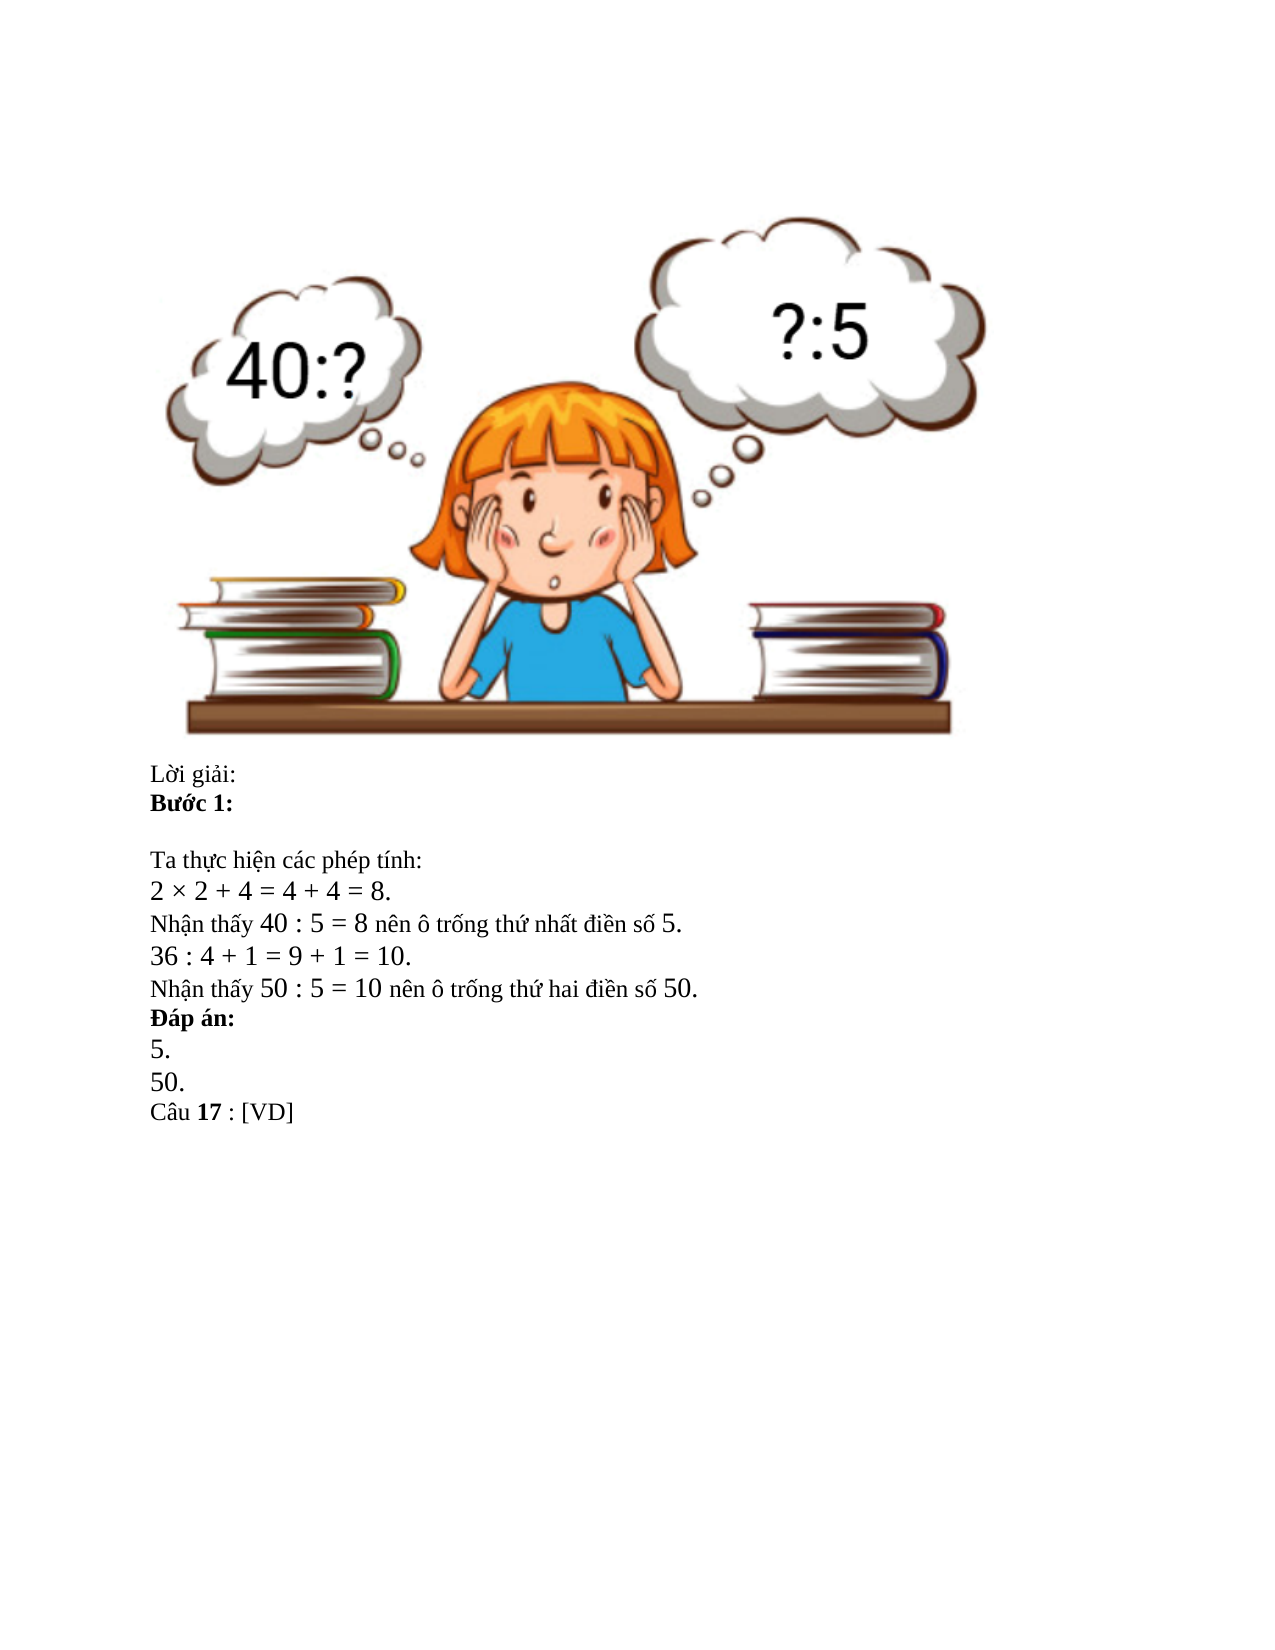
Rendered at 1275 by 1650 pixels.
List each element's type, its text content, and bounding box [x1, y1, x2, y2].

text Lời giải: [150, 759, 1125, 788]
picture [150, 178, 994, 754]
text Câu 17 : [VD] [150, 1097, 1125, 1126]
text Bước 1: [150, 788, 1125, 816]
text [150, 150, 1125, 754]
text Ta thực hiện các phép tính: 2 × 2 + 4 = 4 + 4 = 8. Nhận thấy 40 : 5 = 8 nên ô trống thứ nhất điền số 5. 36 : 4 + 1 = 9 + 1 = 10. Nhận thấy 50 : 5 = 10 nên ô trống thứ hai điền số 50. Đáp án: 5. 50. [150, 816, 1125, 1097]
